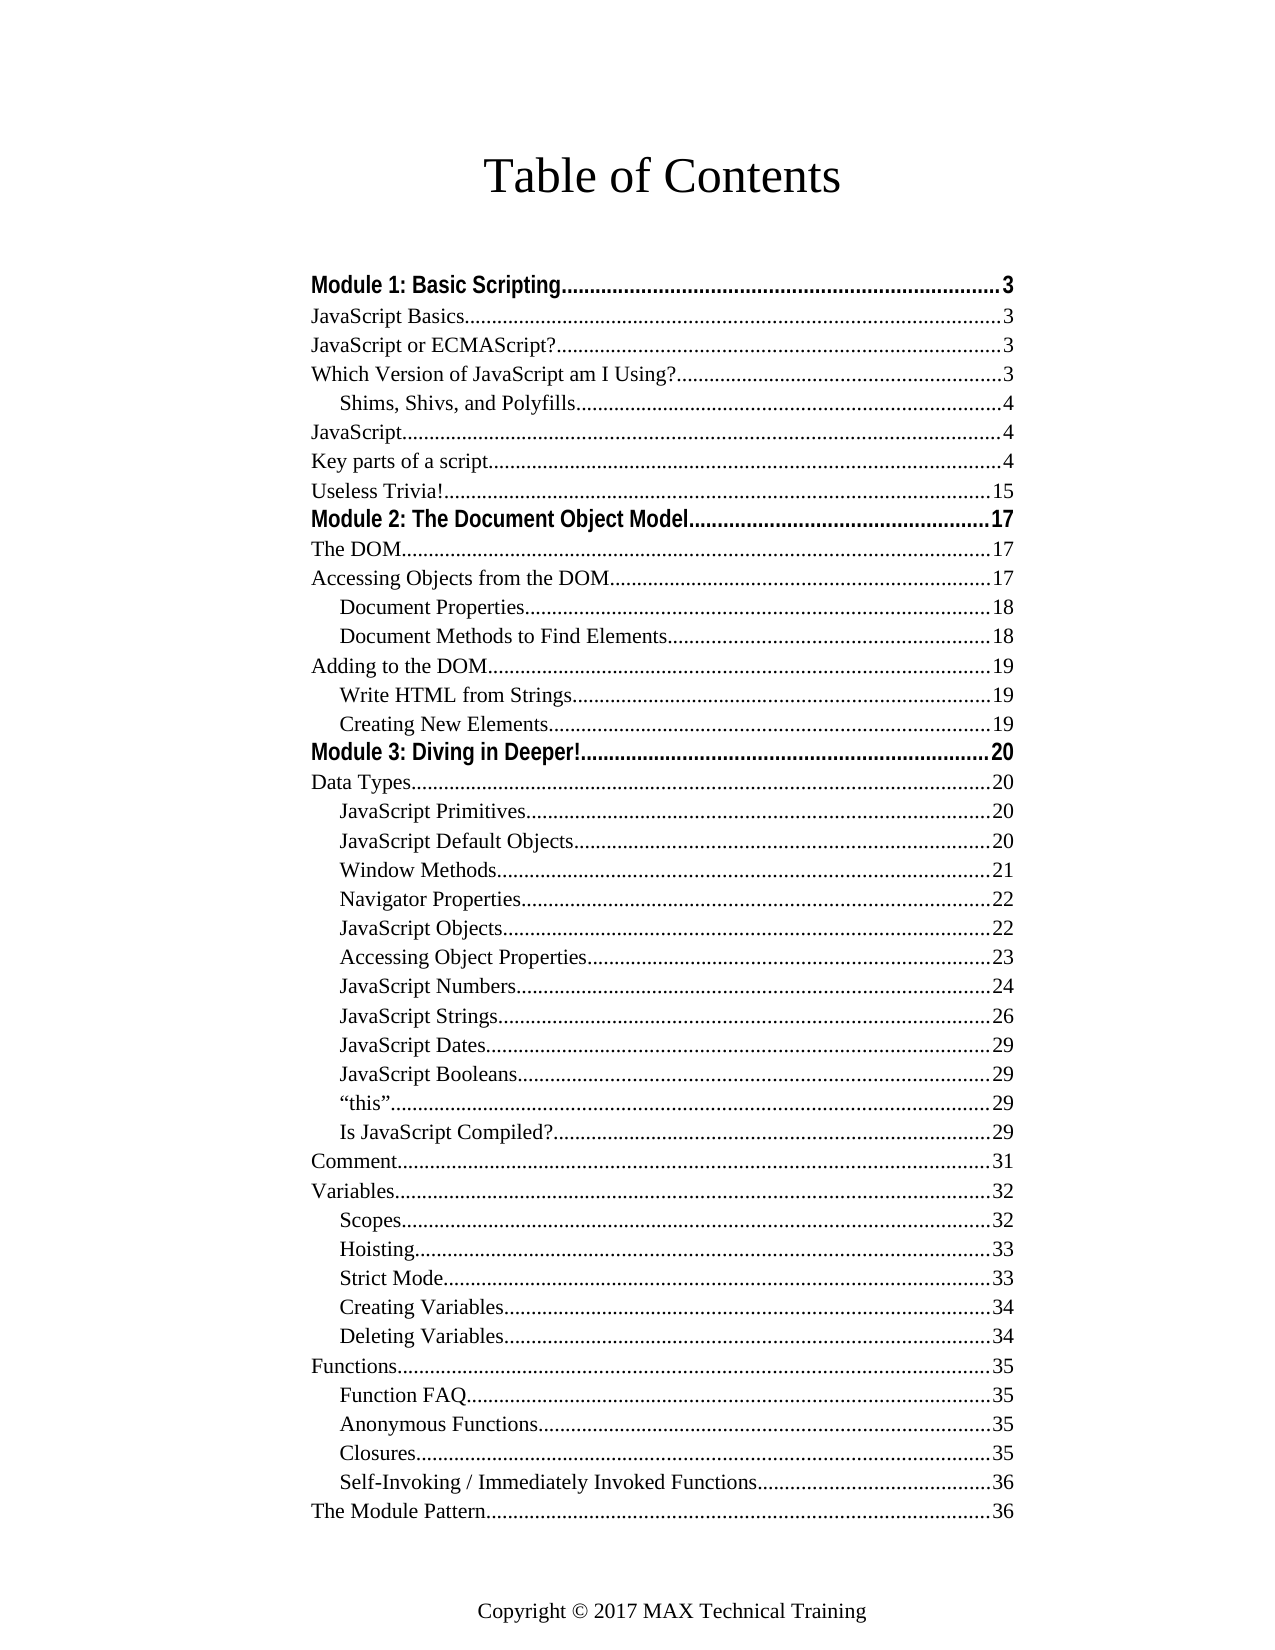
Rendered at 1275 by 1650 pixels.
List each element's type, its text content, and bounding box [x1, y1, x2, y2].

text Scopes 32 [213, 1207, 1140, 1232]
text Module 2: The Document Object Model 17 [184, 507, 1140, 532]
text Deleting Variables 34 [213, 1324, 1140, 1349]
text JavaScript or ECMAScript? 3 [184, 332, 1140, 357]
text Accessing Objects from the DOM 17 [184, 566, 1140, 591]
text The Module Pattern 36 [184, 1499, 1140, 1524]
text Function FAQ 35 [213, 1382, 1140, 1407]
text JavaScript Primitives 20 [213, 799, 1140, 824]
text Key parts of a script 4 [184, 449, 1140, 474]
text Document Properties 18 [213, 595, 1140, 620]
text Navigator Properties 22 [213, 886, 1140, 911]
text Window Methods 21 [213, 857, 1140, 882]
text Adding to the DOM 19 [184, 653, 1140, 678]
text JavaScript Objects 22 [213, 916, 1140, 941]
text Closures 35 [213, 1441, 1140, 1466]
text The DOM 17 [184, 536, 1140, 561]
text Shims, Shivs, and Polyfills 4 [213, 391, 1140, 416]
text Which Version of JavaScript am I Using? 3 [184, 361, 1140, 386]
text JavaScript Booleans 29 [213, 1061, 1140, 1086]
text JavaScript Default Objects 20 [213, 828, 1140, 853]
text “this” 29 [213, 1091, 1140, 1116]
text Table of Contents [184, 146, 1140, 203]
text Creating Variables 34 [213, 1295, 1140, 1320]
text Document Methods to Find Elements 18 [213, 624, 1140, 649]
text Strict Mode 33 [213, 1266, 1140, 1291]
text JavaScript Basics 3 [184, 303, 1140, 328]
text Anonymous Functions 35 [213, 1411, 1140, 1436]
text JavaScript 4 [184, 420, 1140, 445]
text Is JavaScript Compiled? 29 [213, 1120, 1140, 1145]
text Creating New Elements 19 [213, 711, 1140, 736]
text JavaScript Numbers 24 [213, 974, 1140, 999]
text Hoisting 33 [213, 1236, 1140, 1261]
text Module 3: Diving in Deeper! 20 [184, 741, 1140, 766]
text JavaScript Dates 29 [213, 1032, 1140, 1057]
text Variables 32 [184, 1178, 1140, 1203]
text JavaScript Strings 26 [213, 1003, 1140, 1028]
text Functions 35 [184, 1353, 1140, 1378]
text Data Types 20 [184, 770, 1140, 795]
text Comment 31 [184, 1149, 1140, 1174]
text Useless Trivia! 15 [184, 478, 1140, 503]
text Accessing Object Properties 23 [213, 945, 1140, 970]
text Write HTML from Strings 19 [213, 682, 1140, 707]
text Module 1: Basic Scripting 3 [184, 274, 1140, 299]
text Self-Invoking / Immediately Invoked Functions 36 [213, 1470, 1140, 1495]
